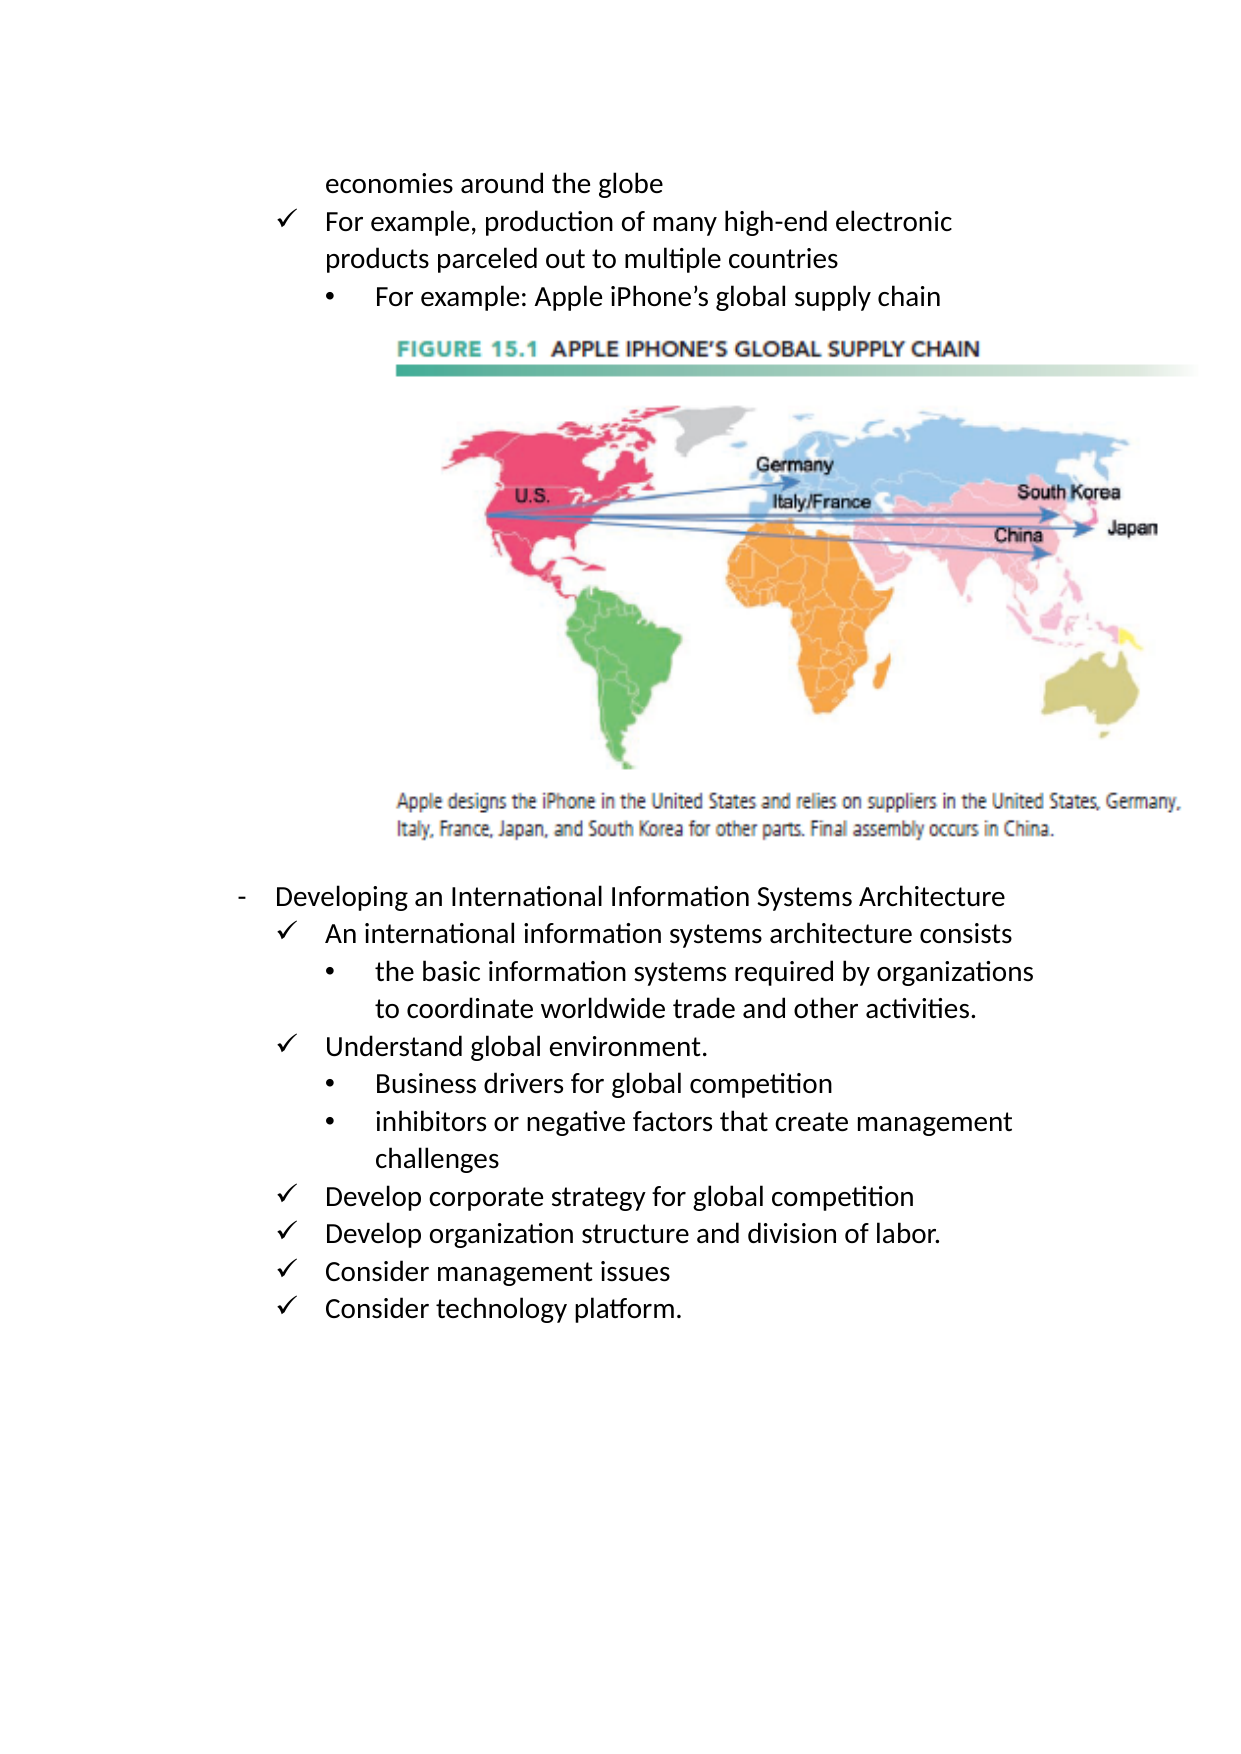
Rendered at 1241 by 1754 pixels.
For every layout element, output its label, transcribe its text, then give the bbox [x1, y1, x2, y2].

list Develop corporate strategy for global competition [275, 1177, 1053, 1214]
list inhibitors or negative factors that create management challenges [325, 1102, 1053, 1177]
list For example: Apple iPhone’s global supply chain [325, 277, 1053, 314]
list Developing an International Information Systems Architecture [237, 877, 1053, 914]
list Business drivers for global competition [325, 1064, 1053, 1102]
list Understand global environment. [275, 1027, 1053, 1064]
list For example, production of many high-end electronic products parceled out to multiple countries [275, 202, 1053, 277]
list An international information systems architecture consists [275, 914, 1053, 952]
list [275, 164, 1053, 202]
list Consider management issues [275, 1252, 1053, 1289]
list the basic information systems required by organizations to coordinate worldwide trade and other activities. [325, 952, 1053, 1027]
picture [375, 314, 1199, 866]
list Develop organization structure and division of labor. [275, 1214, 1053, 1252]
list Consider technology platform. [275, 1289, 1053, 1327]
